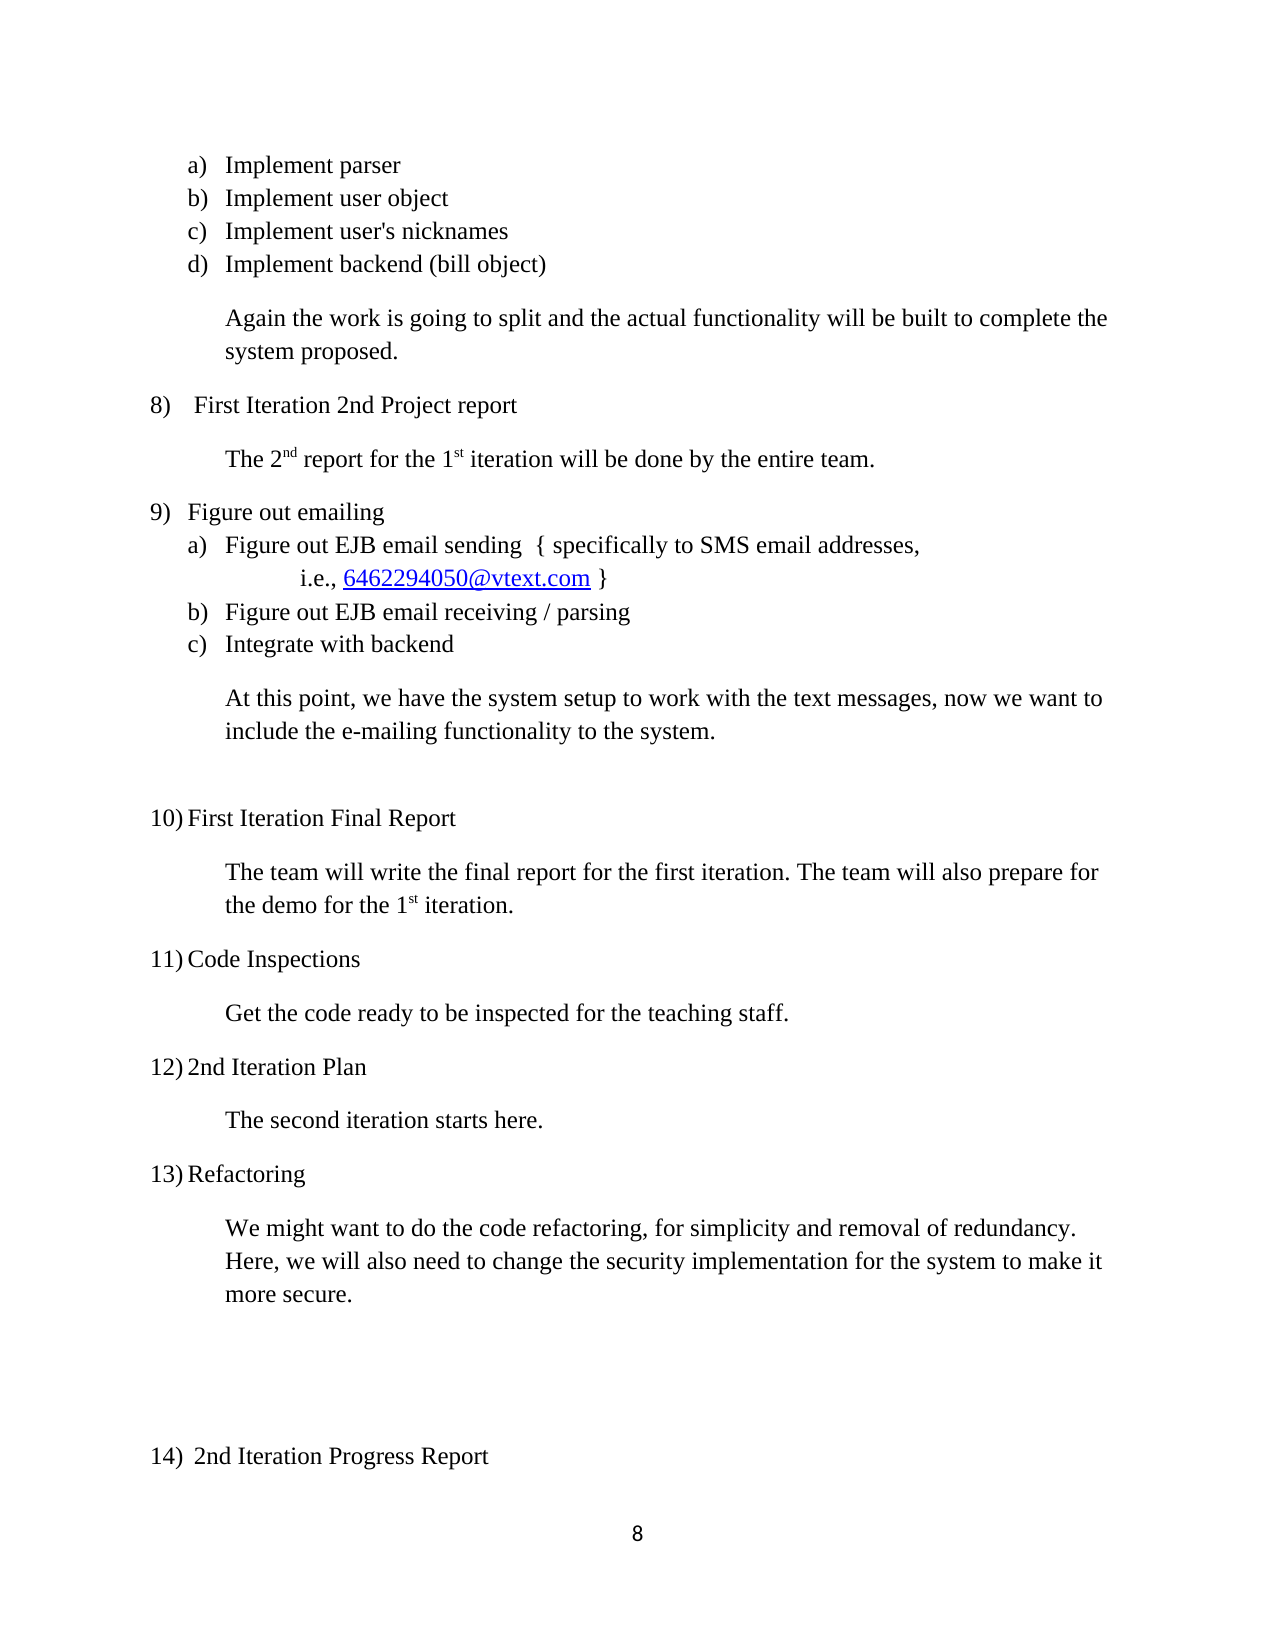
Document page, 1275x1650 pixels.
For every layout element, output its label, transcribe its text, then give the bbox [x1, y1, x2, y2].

text The 2nd report for the 1st iteration will be done by the entire team. [225, 444, 1125, 472]
list Implement user's nicknames [187, 216, 1125, 245]
list Figure out emailing [150, 497, 1125, 526]
list 2nd Iteration Plan [150, 1052, 1125, 1081]
list Figure out EJB email sending { specifically to SMS email addresses, [187, 531, 1125, 559]
list Refactoring [150, 1159, 1125, 1188]
list i.e., 6462294050@vtext.com } [225, 563, 1125, 592]
list Implement parser [187, 150, 1125, 179]
list First Iteration Final Report [150, 803, 1125, 832]
list First Iteration 2nd Project report [150, 390, 1125, 418]
list Code Inspections [150, 944, 1125, 973]
list Figure out EJB email receiving / parsing [187, 597, 1125, 625]
list Implement backend (bill object) [187, 249, 1125, 278]
text The second iteration starts here. [225, 1106, 1125, 1134]
text At this point, we have the system setup to work with the text messages, now we want to include the e-mailing functionality to the system. [225, 683, 1125, 745]
list Integrate with backend [187, 629, 1125, 658]
text Again the work is going to split and the actual functionality will be built to complete the system proposed. [225, 303, 1125, 365]
text The team will write the final report for the first iteration. The team will also prepare for the demo for the 1st iteration. [225, 857, 1125, 919]
list Implement user object [187, 183, 1125, 212]
text Get the code ready to be inspected for the teaching staff. [225, 998, 1125, 1027]
list 2nd Iteration Progress Report [150, 1441, 1125, 1470]
